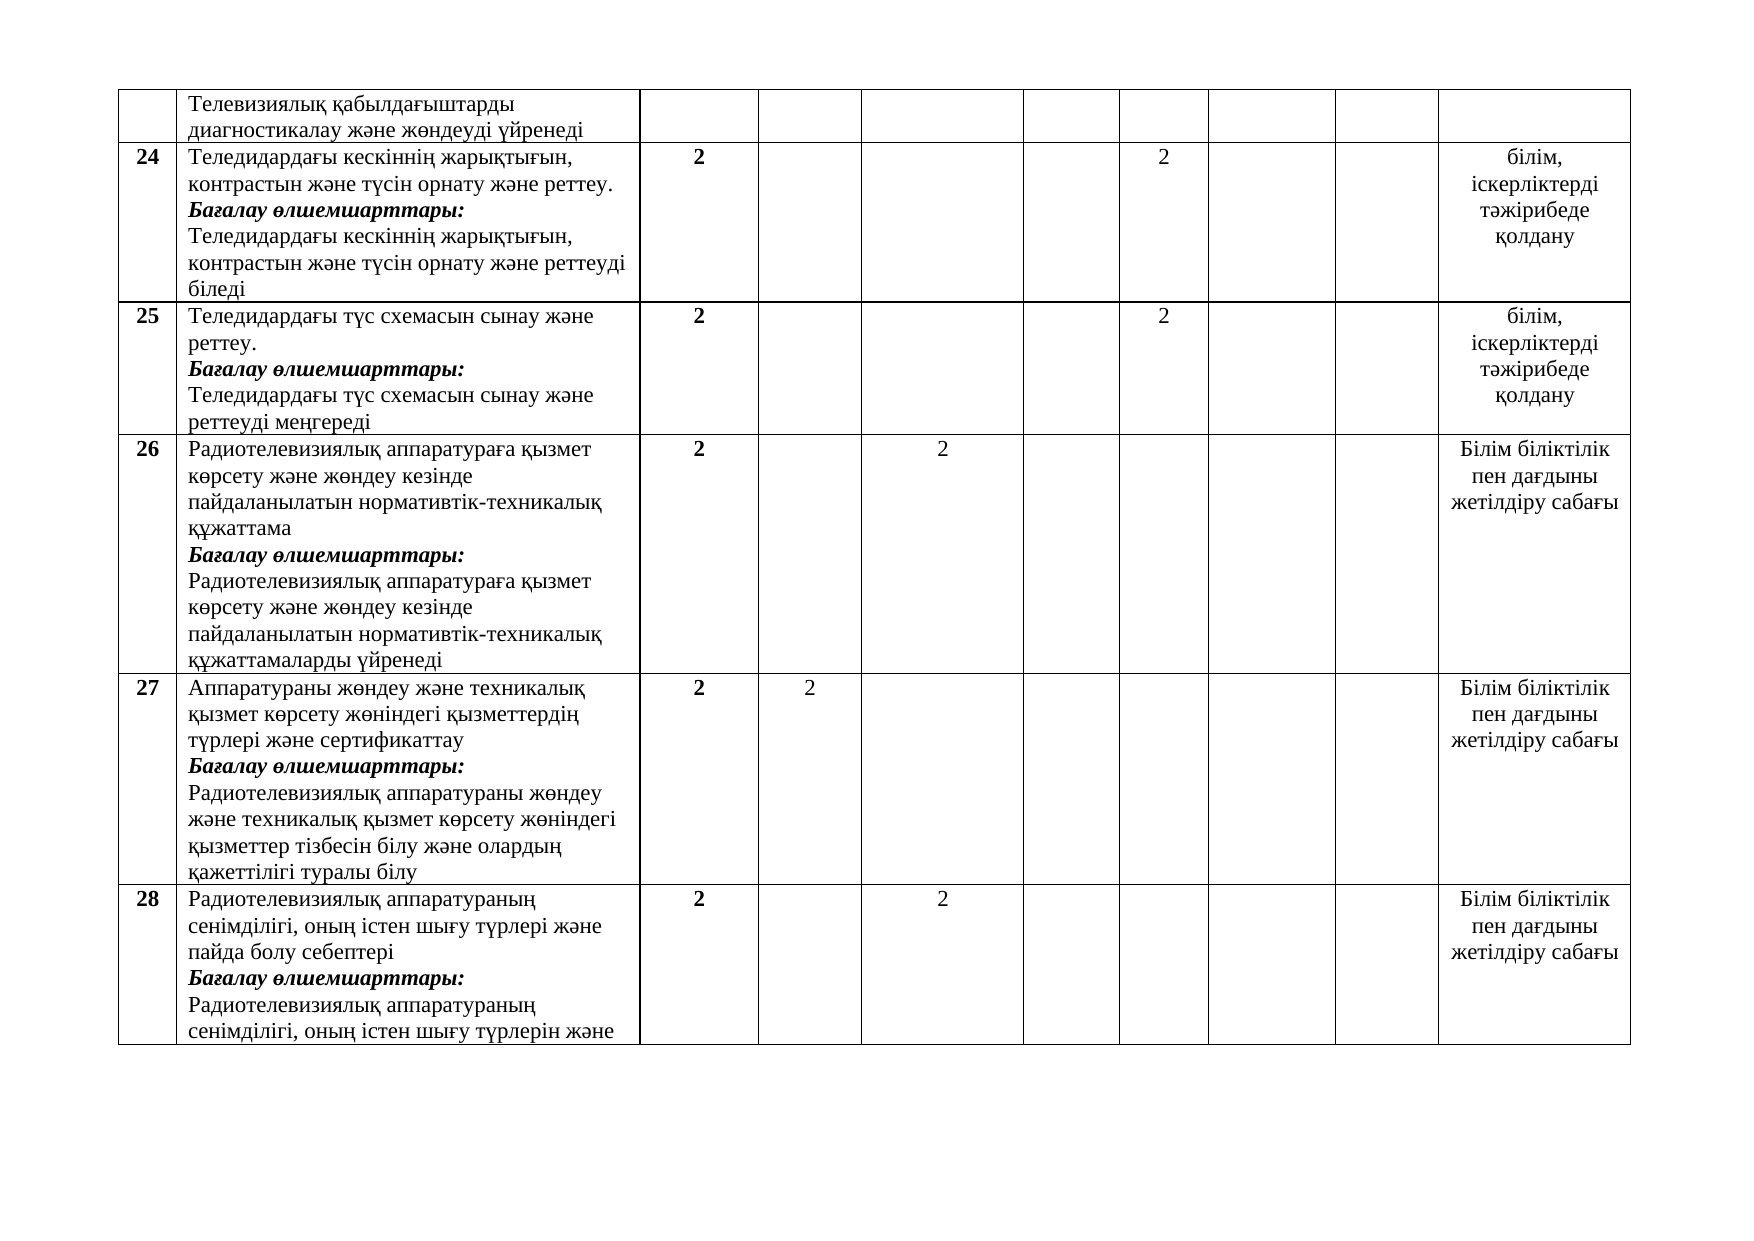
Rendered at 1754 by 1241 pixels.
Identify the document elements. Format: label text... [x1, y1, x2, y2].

table_cell [1209, 885, 1335, 1043]
table_cell 28 [119, 885, 176, 1043]
table_cell Білім біліктілік пен дағдыны жетілдіру сабағы [1439, 674, 1630, 884]
table_cell [1024, 303, 1119, 434]
table_cell [759, 435, 861, 672]
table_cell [1439, 885, 1630, 1043]
table_cell 2 [759, 674, 861, 884]
table_cell [862, 143, 1023, 301]
table_cell [1209, 674, 1335, 884]
table_cell Теледидардағы түс схемасын сынау және реттеу. Бағалау өлшемшарттары: Теледидардағы түс схемасын сынау және реттеуді меңгереді [177, 303, 639, 434]
table_cell [1209, 90, 1335, 142]
table_cell [1120, 674, 1208, 884]
table_cell [1024, 674, 1119, 884]
table_cell 2 [641, 435, 758, 672]
table_cell 2 [862, 435, 1023, 672]
table_cell Аппаратураны жөндеу және техникалық қызмет көрсету жөніндегі қызметтердің түрлері және сертификаттау Бағалау өлшемшарттары: Радиотелевизиялық аппаратураны жөндеу және техникалық қызмет көрсету жөніндегі қызметтер тізбесін білу және олардың қажеттілігі туралы білу [177, 674, 639, 884]
table_cell білім, іскерліктерді тәжірибеде қолдану [1439, 303, 1630, 434]
table_cell [1024, 143, 1119, 301]
table_cell [1209, 143, 1335, 301]
table_cell [1336, 435, 1438, 672]
table_cell 2 [1120, 143, 1208, 301]
table_cell [759, 90, 861, 142]
table_cell 2 [641, 303, 758, 434]
table_cell [1209, 435, 1335, 672]
table_cell [862, 303, 1023, 434]
table_cell [862, 674, 1023, 884]
table_cell [759, 303, 861, 434]
table_cell 26 [119, 435, 176, 672]
table_cell 25 [119, 303, 176, 434]
table_cell [1336, 90, 1438, 142]
table_cell [1024, 435, 1119, 672]
table_cell [1120, 435, 1208, 672]
table_cell [1120, 885, 1208, 1043]
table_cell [177, 90, 639, 142]
table_cell 2 [1120, 303, 1208, 434]
table_cell 2 [862, 885, 1023, 1043]
table_cell [1336, 674, 1438, 884]
table_cell 2 [641, 143, 758, 301]
table_cell 4 [1120, 90, 1208, 142]
table_cell Білім біліктілік пен дағдыны жетілдіру сабағы [1439, 435, 1630, 672]
table_cell [1336, 303, 1438, 434]
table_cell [1439, 90, 1630, 142]
table_cell Радиотелевизиялық аппаратураға қызмет көрсету және жөндеу кезінде пайдаланылатын нормативтік-техникалық құжаттама Бағалау өлшемшарттары: Радиотелевизиялық аппаратураға қызмет көрсету және жөндеу кезінде пайдаланылатын нормативтік-техникалық құжаттамаларды үйренеді [177, 435, 639, 672]
table_cell [862, 90, 1023, 142]
table_cell білім, іскерліктерді тәжірибеде қолдану [1439, 143, 1630, 301]
table_cell 2 [641, 885, 758, 1043]
table_cell 2 [641, 674, 758, 884]
table_cell 27 [119, 674, 176, 884]
table_cell [759, 143, 861, 301]
table_cell 4 [641, 90, 758, 142]
table_cell 24 [119, 143, 176, 301]
table_cell [1336, 885, 1438, 1043]
table_cell [1024, 90, 1119, 142]
table_cell [1024, 885, 1119, 1043]
table_cell Теледидардағы кескіннің жарықтығын, контрастын және түсін орнату және реттеу. Бағалау өлшемшарттары: Теледидардағы кескіннің жарықтығын, контрастын және түсін орнату және реттеуді біледі [177, 143, 639, 301]
table_cell [1209, 303, 1335, 434]
table_cell [759, 885, 861, 1043]
table_cell [1336, 143, 1438, 301]
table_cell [177, 885, 639, 1043]
table_cell 23 [119, 90, 176, 142]
